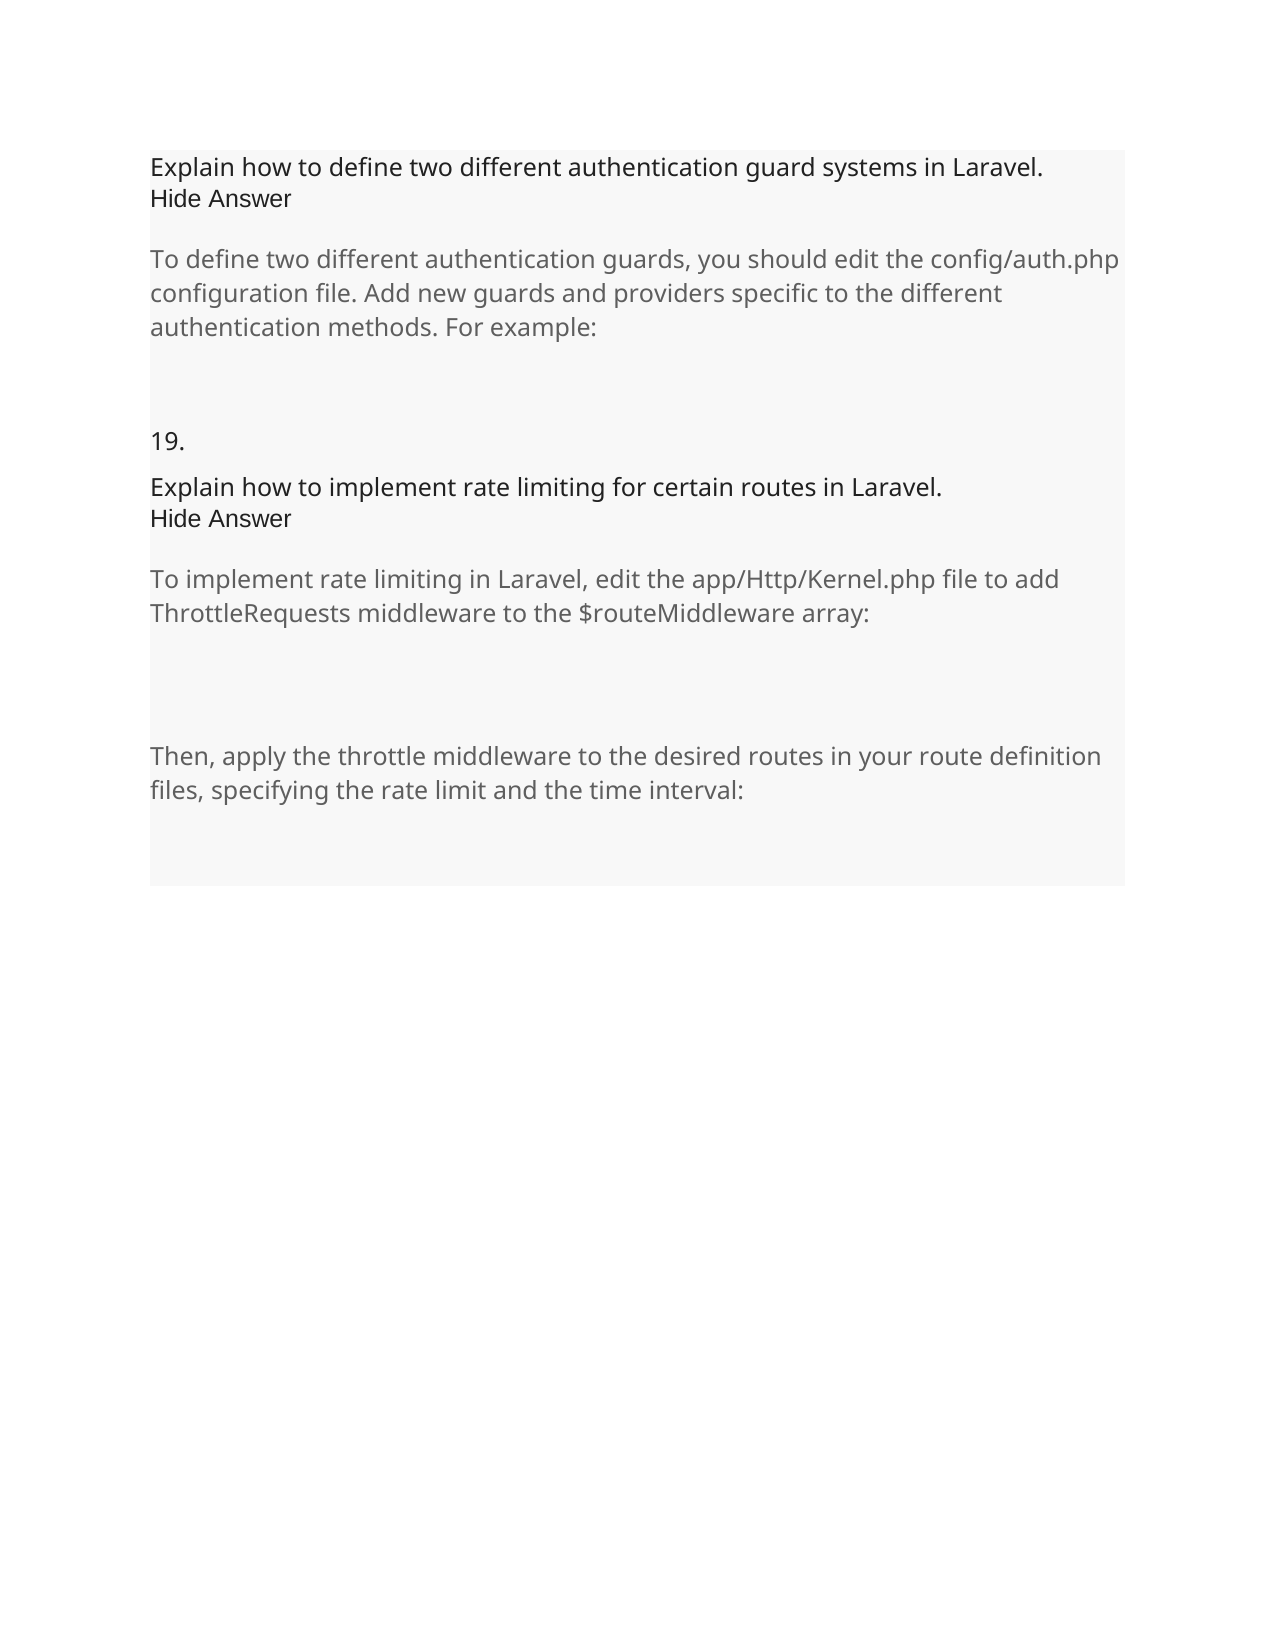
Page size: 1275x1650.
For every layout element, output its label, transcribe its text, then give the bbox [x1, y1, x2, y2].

text Explain how to implement rate limiting for certain routes in Laravel. [150, 470, 1125, 504]
text Then, apply the throttle middleware to the desired routes in your route definition files, specifying the rate limit and the time interval: [150, 738, 1125, 807]
text 19. [150, 423, 1125, 457]
text Hide Answer [150, 184, 1125, 213]
text Hide Answer [150, 504, 1125, 533]
text To define two different authentication guards, you should edit the config/auth.php configuration file. Add new guards and providers specific to the different authentication methods. For example: [150, 242, 1125, 344]
text To implement rate limiting in Laravel, edit the app/Http/Kernel.php file to add ThrottleRequests middleware to the $routeMiddleware array: [150, 562, 1125, 630]
text Explain how to define two different authentication guard systems in Laravel. [150, 150, 1125, 184]
